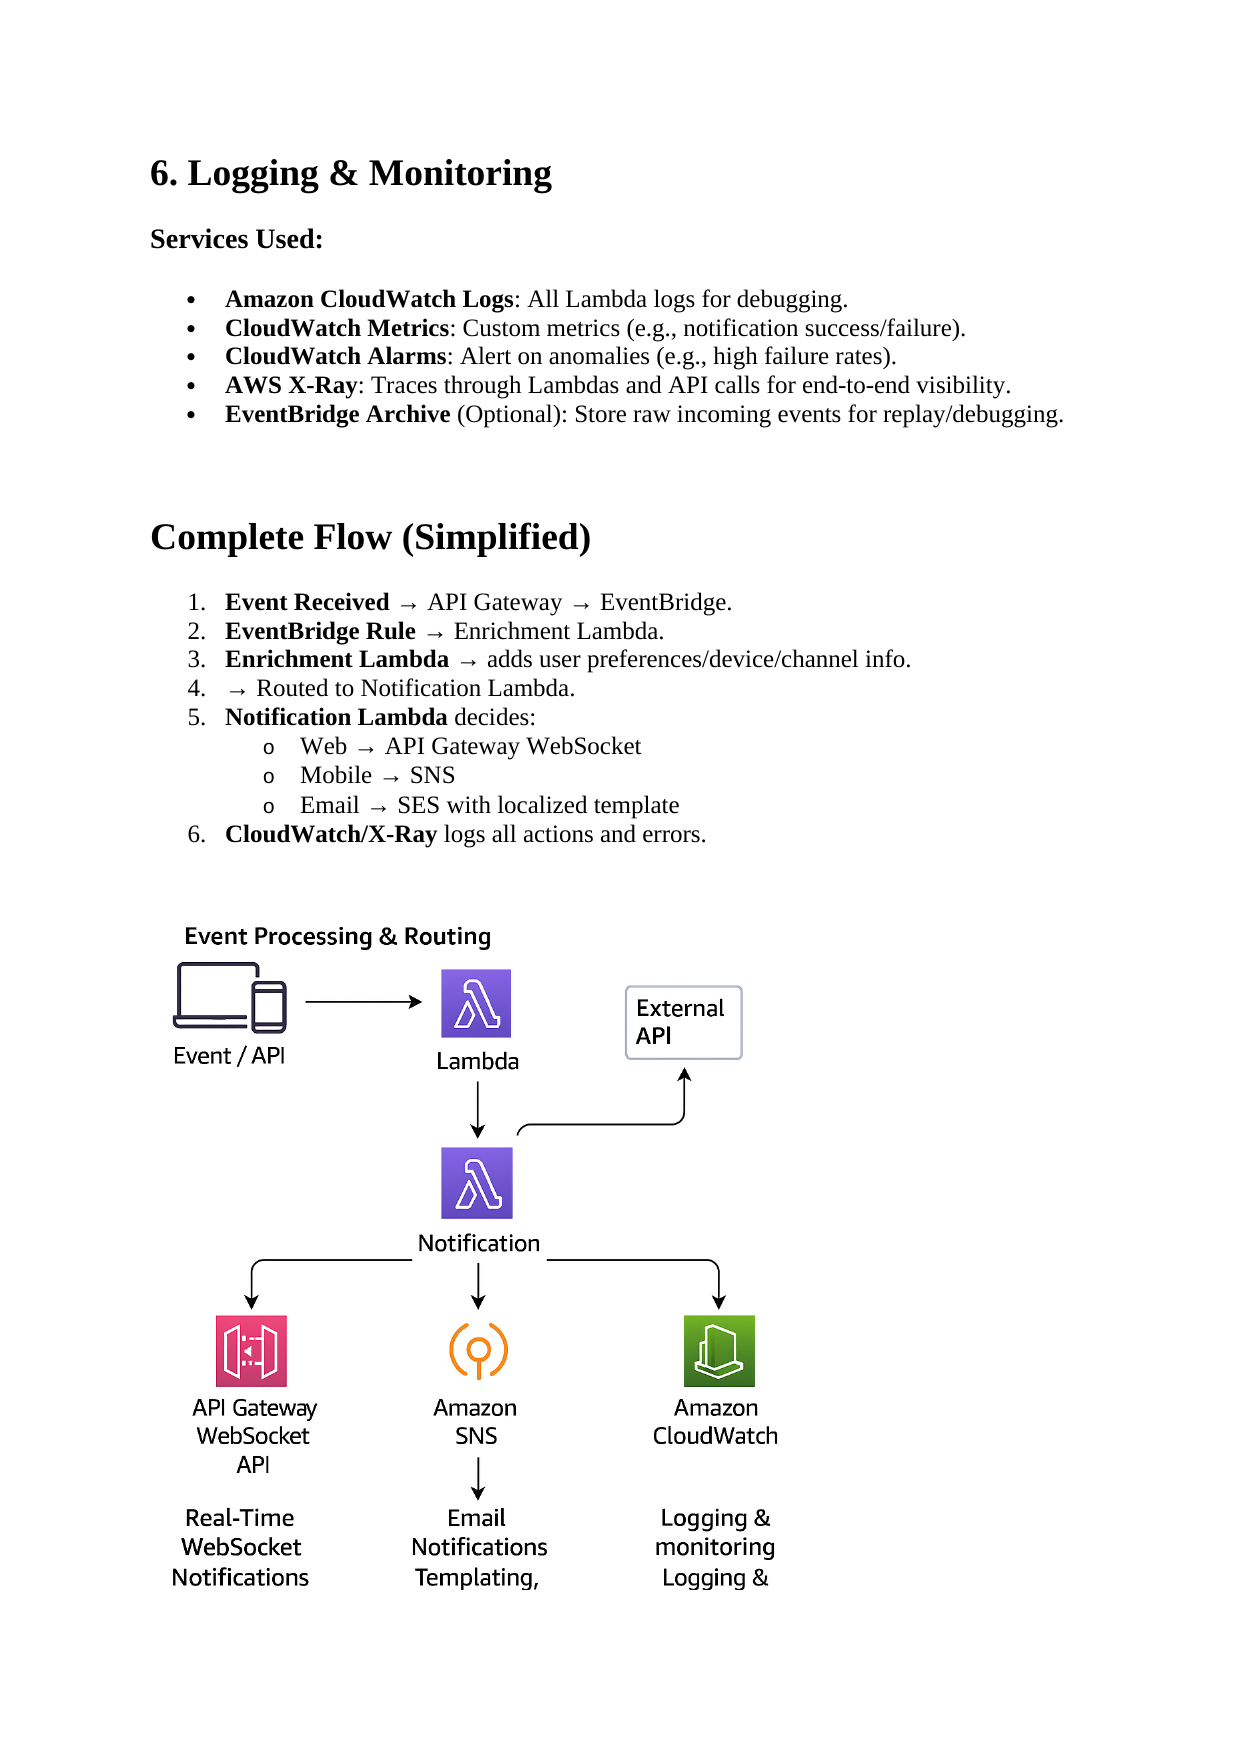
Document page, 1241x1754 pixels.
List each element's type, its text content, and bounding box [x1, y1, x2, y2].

text Complete Flow (Simplified) [150, 515, 1090, 558]
list Email → SES with localized template [262, 790, 1090, 819]
list Enrichment Lambda → adds user preferences/device/channel info. [187, 644, 1090, 673]
list EventBridge Rule → Enrichment Lambda. [187, 616, 1090, 644]
list EventBridge Archive (Optional): Store raw incoming events for replay/debugging. [187, 399, 1090, 428]
list Web → API Gateway WebSocket [262, 731, 1090, 760]
list CloudWatch/X-Ray logs all actions and errors. [187, 819, 1090, 848]
text 6. Logging & Monitoring [150, 150, 1090, 193]
text Services Used: [150, 222, 1090, 255]
list Amazon CloudWatch Logs: All Lambda logs for debugging. [187, 284, 1090, 313]
list CloudWatch Metrics: Custom metrics (e.g., notification success/failure). [187, 313, 1090, 341]
list Mobile → SNS [262, 760, 1090, 790]
list AWS X-Ray: Traces through Lambdas and API calls for end-to-end visibility. [187, 370, 1090, 399]
list Notification Lambda decides: [187, 702, 1090, 731]
list → Routed to Notification Lambda. [187, 673, 1090, 702]
picture [150, 907, 832, 1590]
list CloudWatch Alarms: Alert on anomalies (e.g., high failure rates). [187, 341, 1090, 370]
list Event Received → API Gateway → EventBridge. [187, 587, 1090, 616]
